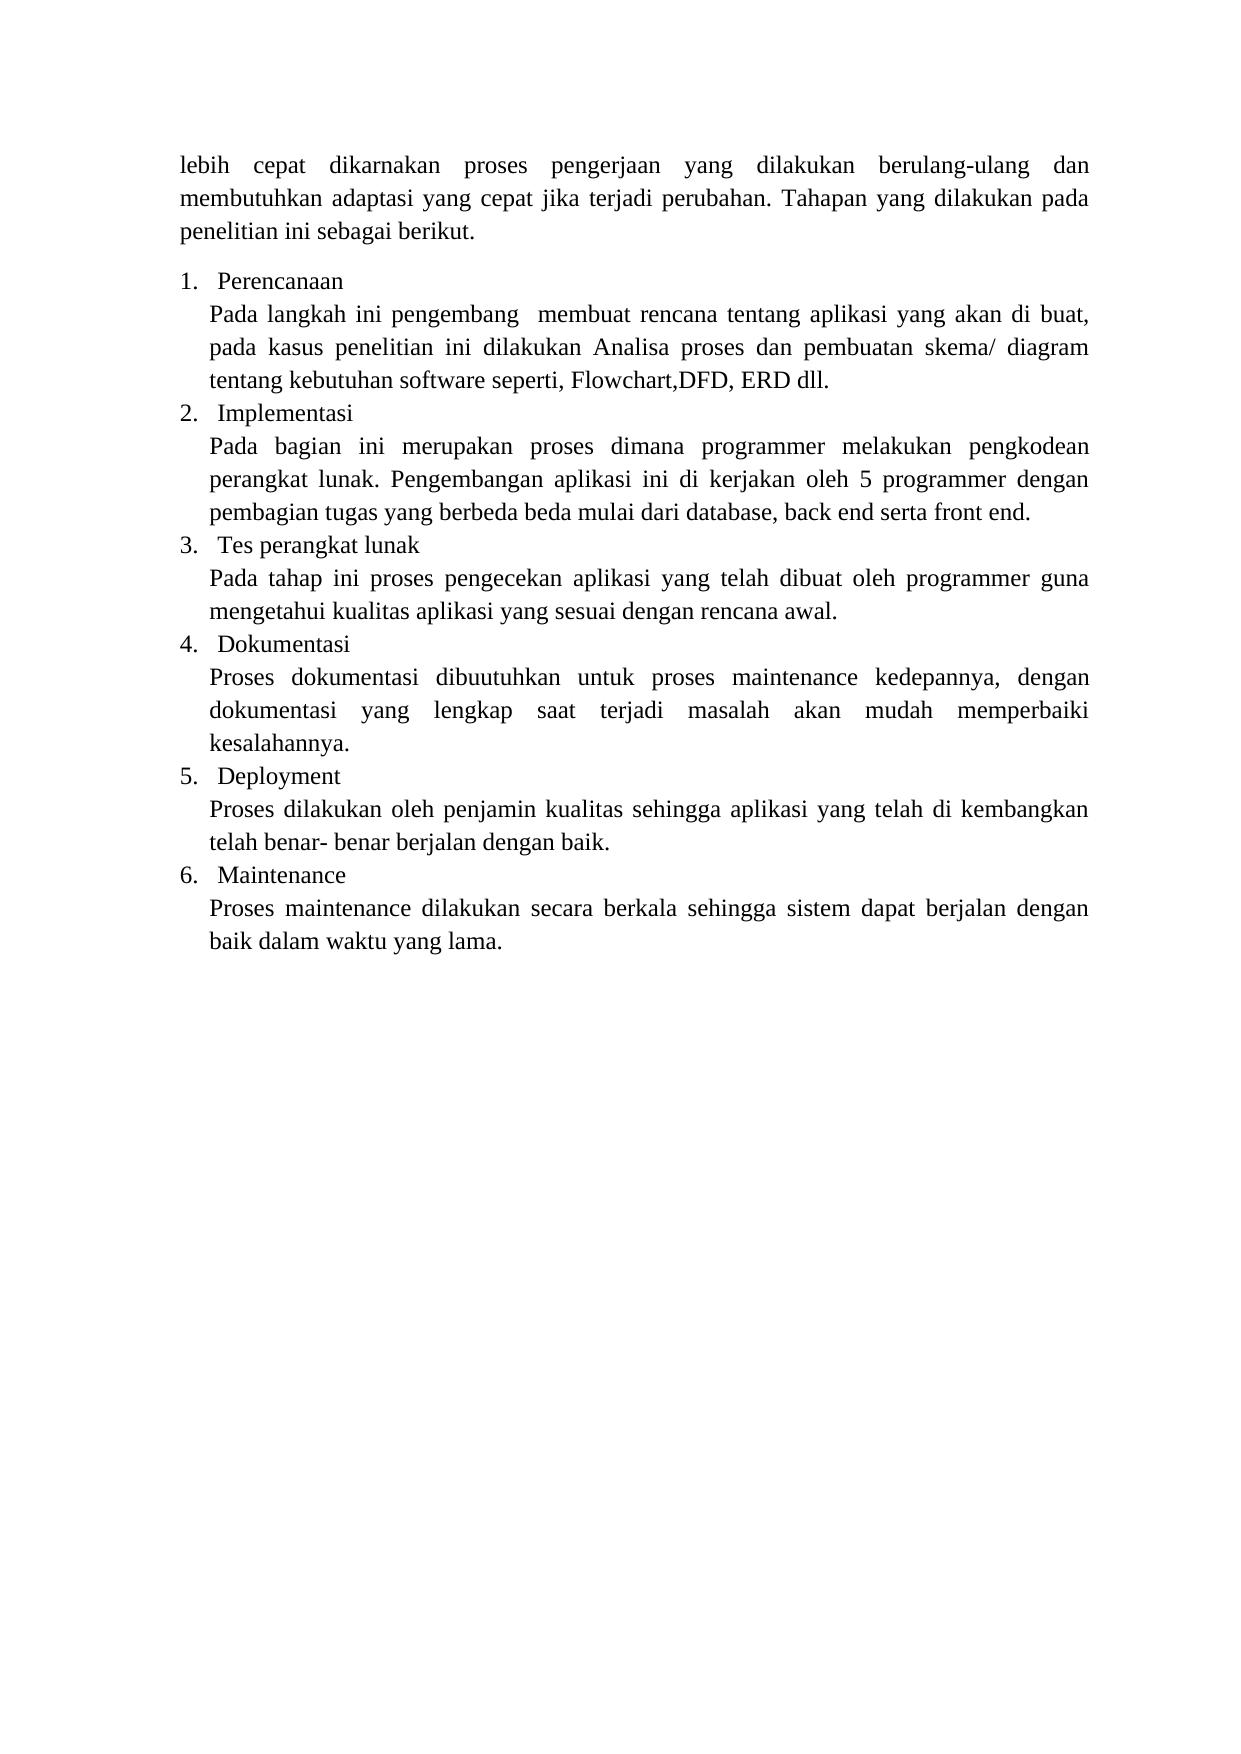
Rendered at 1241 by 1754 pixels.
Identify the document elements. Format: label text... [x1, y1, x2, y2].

list Proses dilakukan oleh penjamin kualitas sehingga aplikasi yang telah di kembangkan telah benar- benar berjalan dengan baik. [209, 794, 1090, 856]
list Perencanaan [179, 266, 1090, 294]
list Pada bagian ini merupakan proses dimana programmer melakukan pengkodean perangkat lunak. Pengembangan aplikasi ini di kerjakan oleh 5 programmer dengan pembagian tugas yang berbeda beda mulai dari database, back end serta front end. [209, 431, 1090, 526]
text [179, 150, 1090, 245]
list Proses dokumentasi dibuutuhkan untuk proses maintenance kedepannya, dengan dokumentasi yang lengkap saat terjadi masalah akan mudah memperbaiki kesalahannya. [209, 662, 1090, 757]
list Maintenance [179, 860, 1090, 889]
list Implementasi [179, 398, 1090, 427]
list Tes perangkat lunak [179, 530, 1090, 559]
list Proses maintenance dilakukan secara berkala sehingga sistem dapat berjalan dengan baik dalam waktu yang lama. [209, 893, 1090, 955]
list Dokumentasi [179, 629, 1090, 658]
list Pada tahap ini proses pengecekan aplikasi yang telah dibuat oleh programmer guna mengetahui kualitas aplikasi yang sesuai dengan rencana awal. [209, 563, 1090, 625]
list Pada langkah ini pengembang membuat rencana tentang aplikasi yang akan di buat, pada kasus penelitian ini dilakukan Analisa proses dan pembuatan skema/ diagram tentang kebutuhan software seperti, Flowchart,DFD, ERD dll. [209, 299, 1090, 393]
list Deployment [179, 761, 1090, 790]
